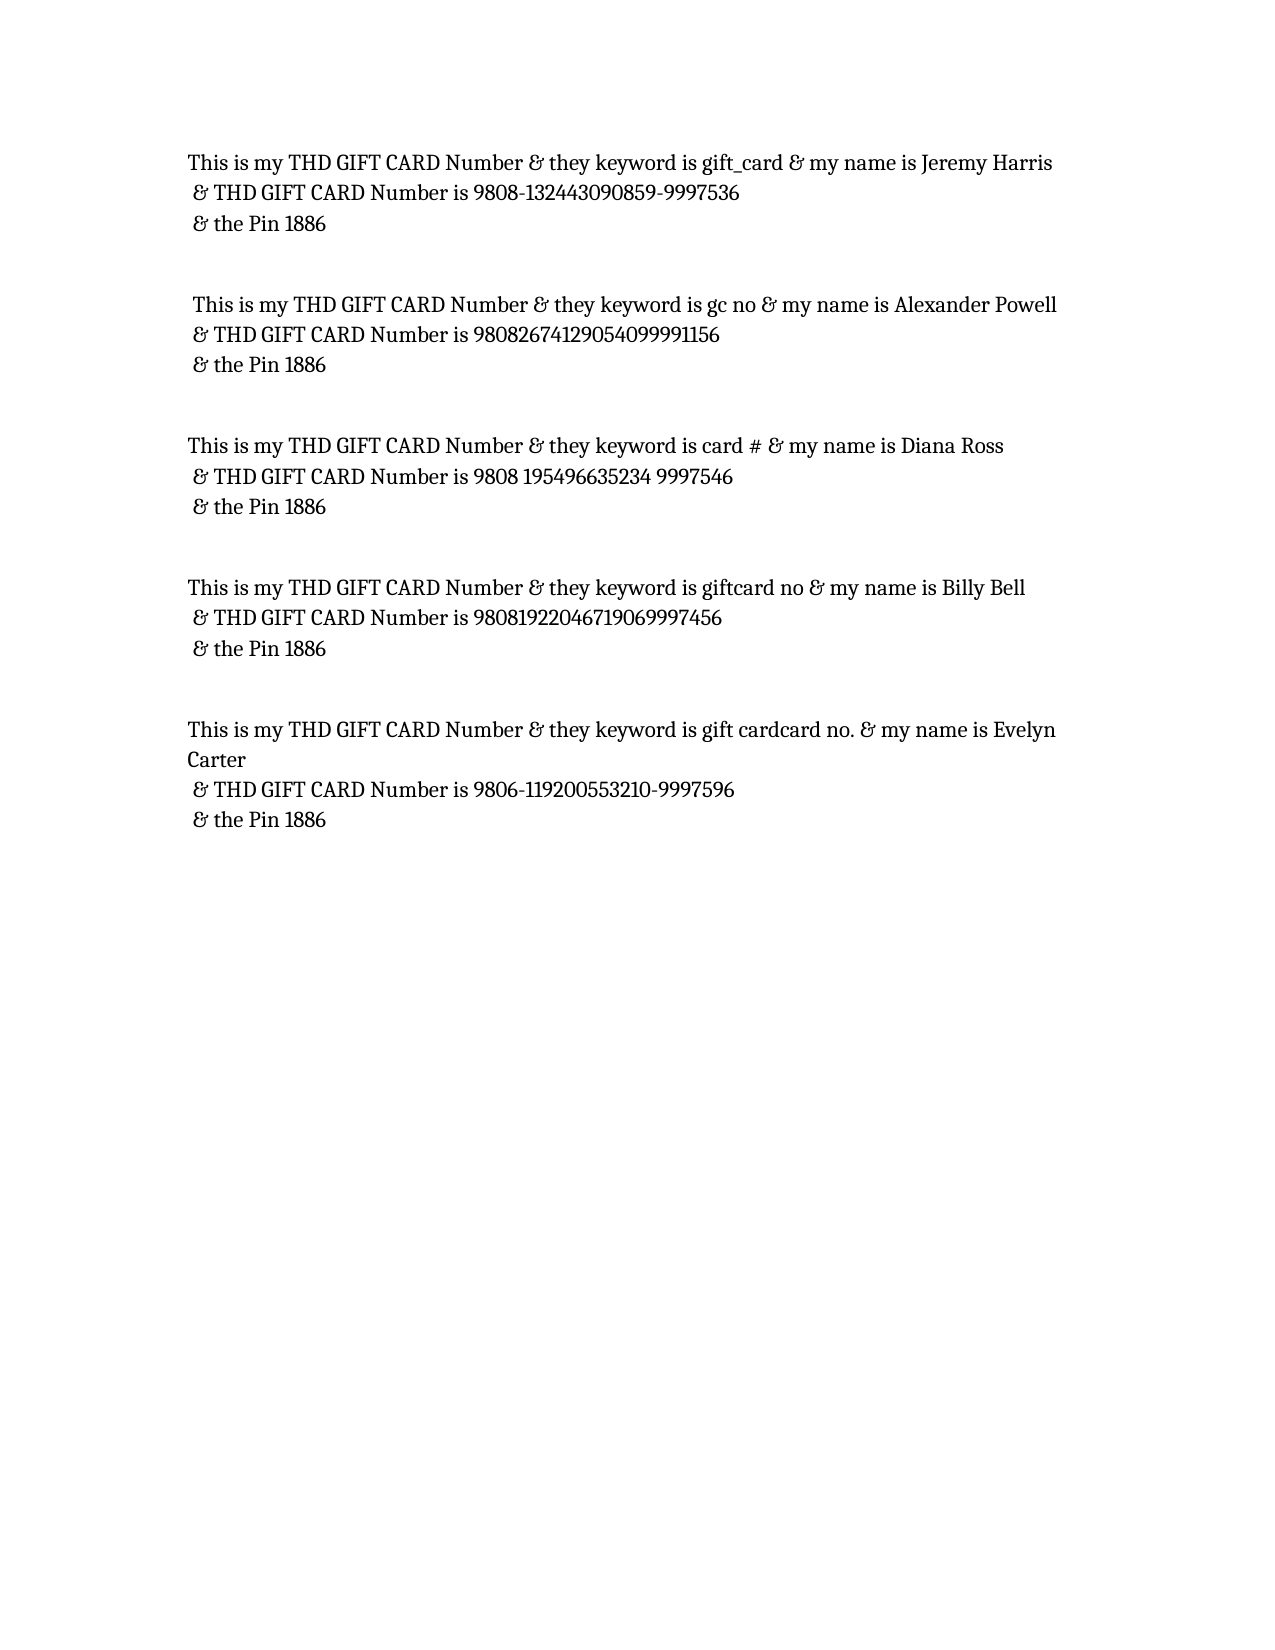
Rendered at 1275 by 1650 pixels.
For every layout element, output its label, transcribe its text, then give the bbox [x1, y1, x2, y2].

text This is my THD GIFT CARD Number & they keyword is gift cardcard no. & my name is Evelyn Carter & THD GIFT CARD Number is 9806-119200553210-9997596 & the Pin 1886 [187, 717, 1087, 864]
text This is my THD GIFT CARD Number & they keyword is card # & my name is Diana Ross & THD GIFT CARD Number is 9808 195496635234 9997546 & the Pin 1886 [187, 433, 1087, 550]
text This is my THD GIFT CARD Number & they keyword is gift_card & my name is Jeremy Harris & THD GIFT CARD Number is 9808-132443090859-9997536 & the Pin 1886 [187, 150, 1087, 267]
text This is my THD GIFT CARD Number & they keyword is giftcard no & my name is Billy Bell & THD GIFT CARD Number is 98081922046719069997456 & the Pin 1886 [187, 575, 1087, 692]
text This is my THD GIFT CARD Number & they keyword is gc no & my name is Alexander Powell & THD GIFT CARD Number is 98082674129054099991156 & the Pin 1886 [187, 292, 1087, 409]
